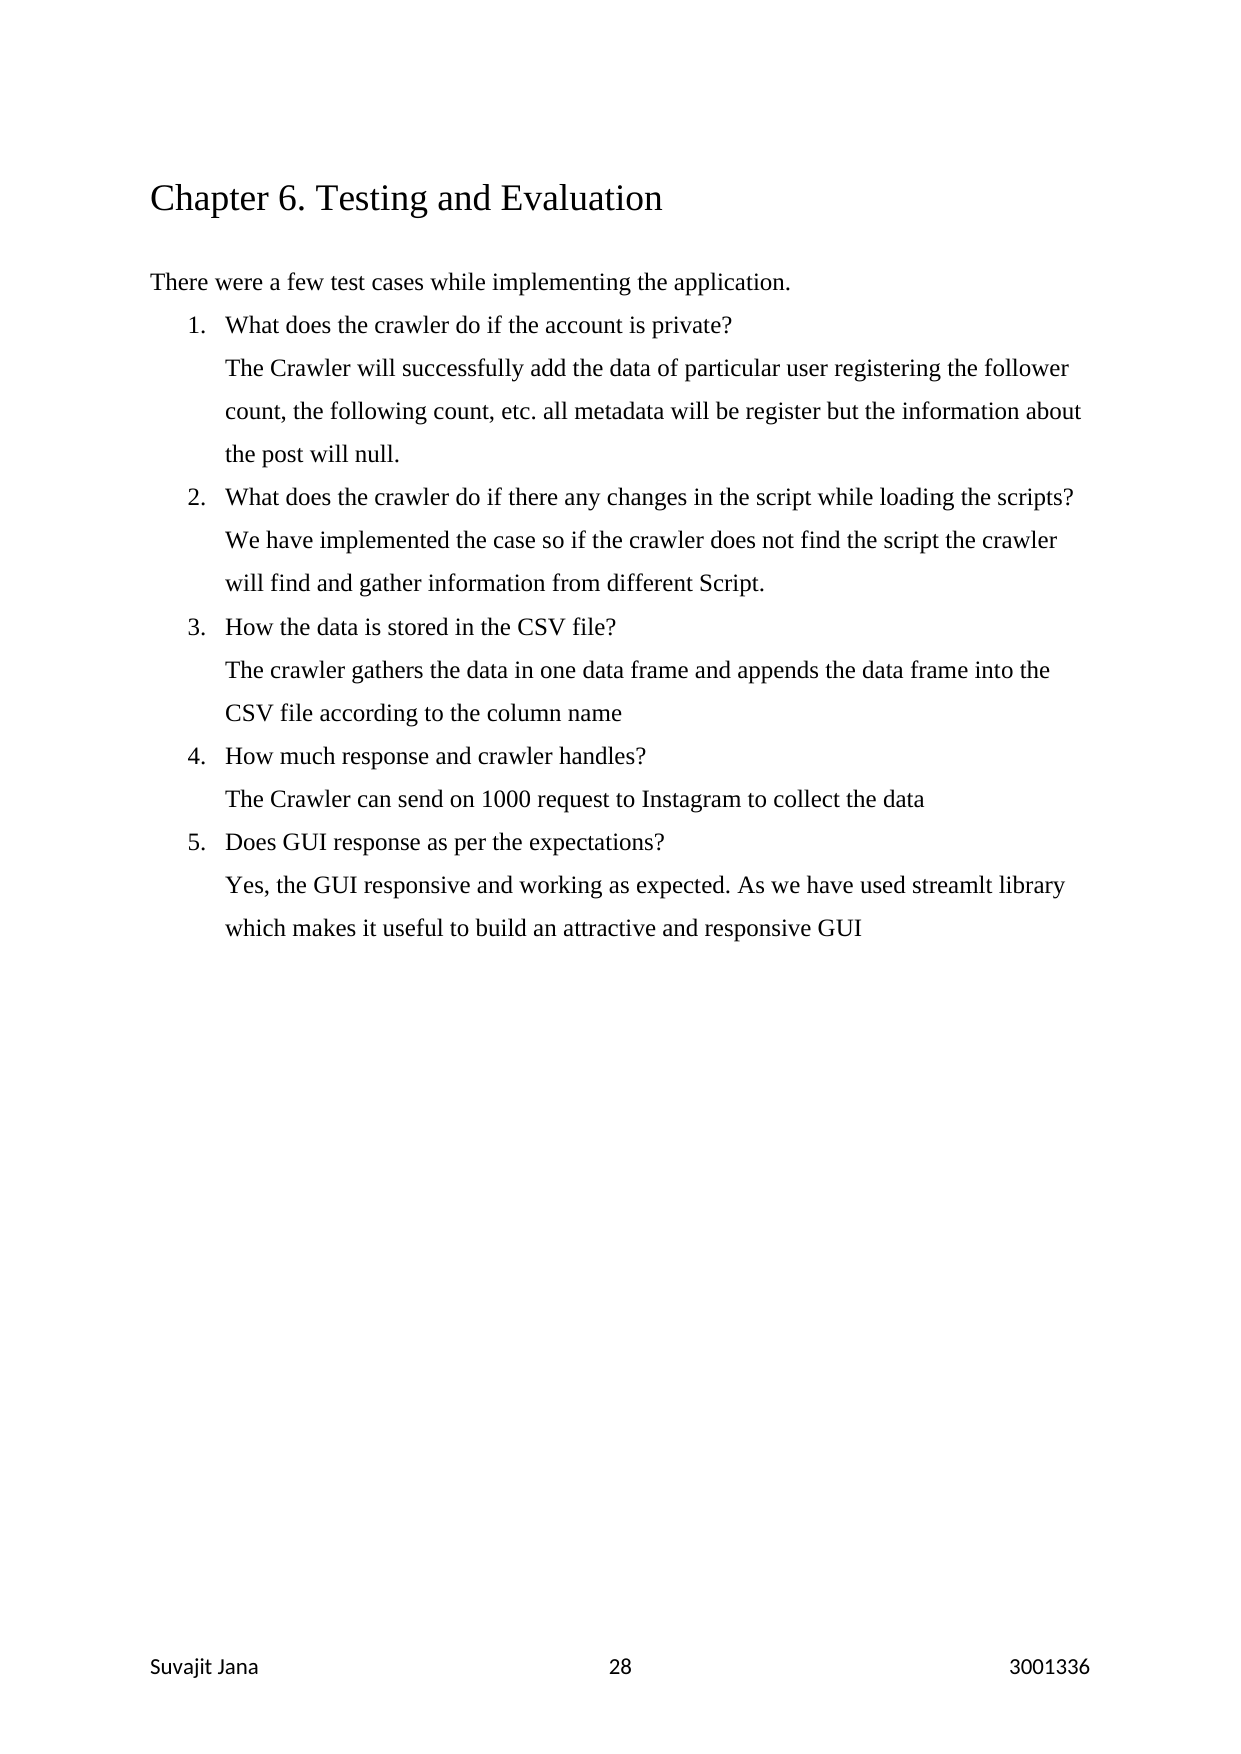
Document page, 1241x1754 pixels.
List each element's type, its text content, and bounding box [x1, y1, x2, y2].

list The crawler gathers the data in one data frame and appends the data frame into the CSV file according to the column name [225, 655, 1090, 727]
list What does the crawler do if there any changes in the script while loading the scripts? [187, 482, 1090, 511]
list The Crawler will successfully add the data of particular user registering the follower count, the following count, etc. all metadata will be register but the information about the post will null. [225, 353, 1090, 468]
list The Crawler can send on 1000 request to Instagram to collect the data [225, 784, 1090, 813]
list How much response and crawler handles? [187, 741, 1090, 770]
list How the data is stored in the CSV file? [187, 612, 1090, 640]
list Does GUI response as per the expectations? [187, 827, 1090, 856]
subtitle Chapter 6. Testing and Evaluation [150, 175, 1090, 218]
list What does the crawler do if the account is private? [187, 310, 1090, 338]
list We have implemented the case so if the crawler does not find the script the crawler will find and gather information from different Script. [225, 525, 1090, 597]
list Yes, the GUI responsive and working as expected. As we have used streamlt library which makes it useful to build an attractive and responsive GUI [225, 870, 1090, 942]
text There were a few test cases while implementing the application. [150, 267, 1090, 295]
